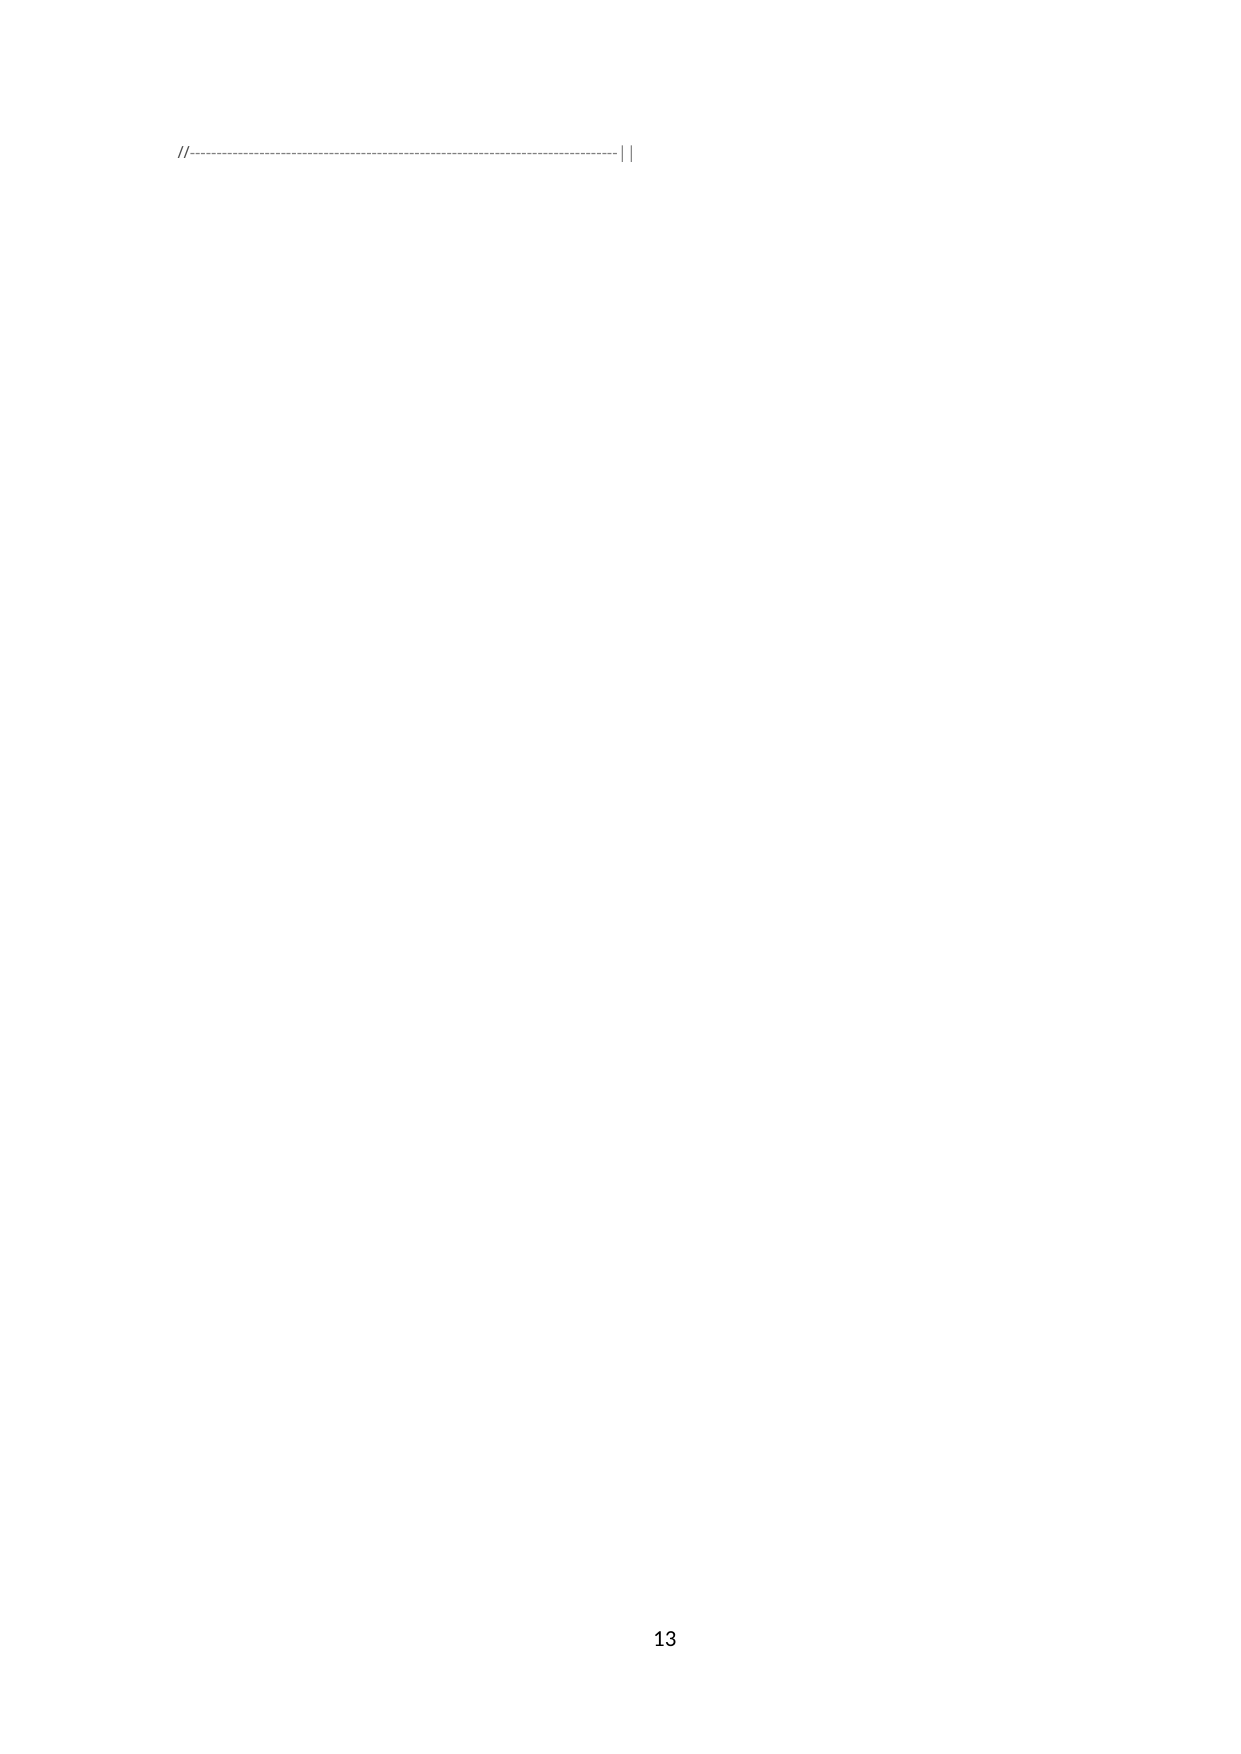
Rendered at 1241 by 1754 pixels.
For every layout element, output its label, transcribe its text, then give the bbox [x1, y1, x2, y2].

text //--------------------------------------------------------------------------------|| [177, 141, 1152, 163]
